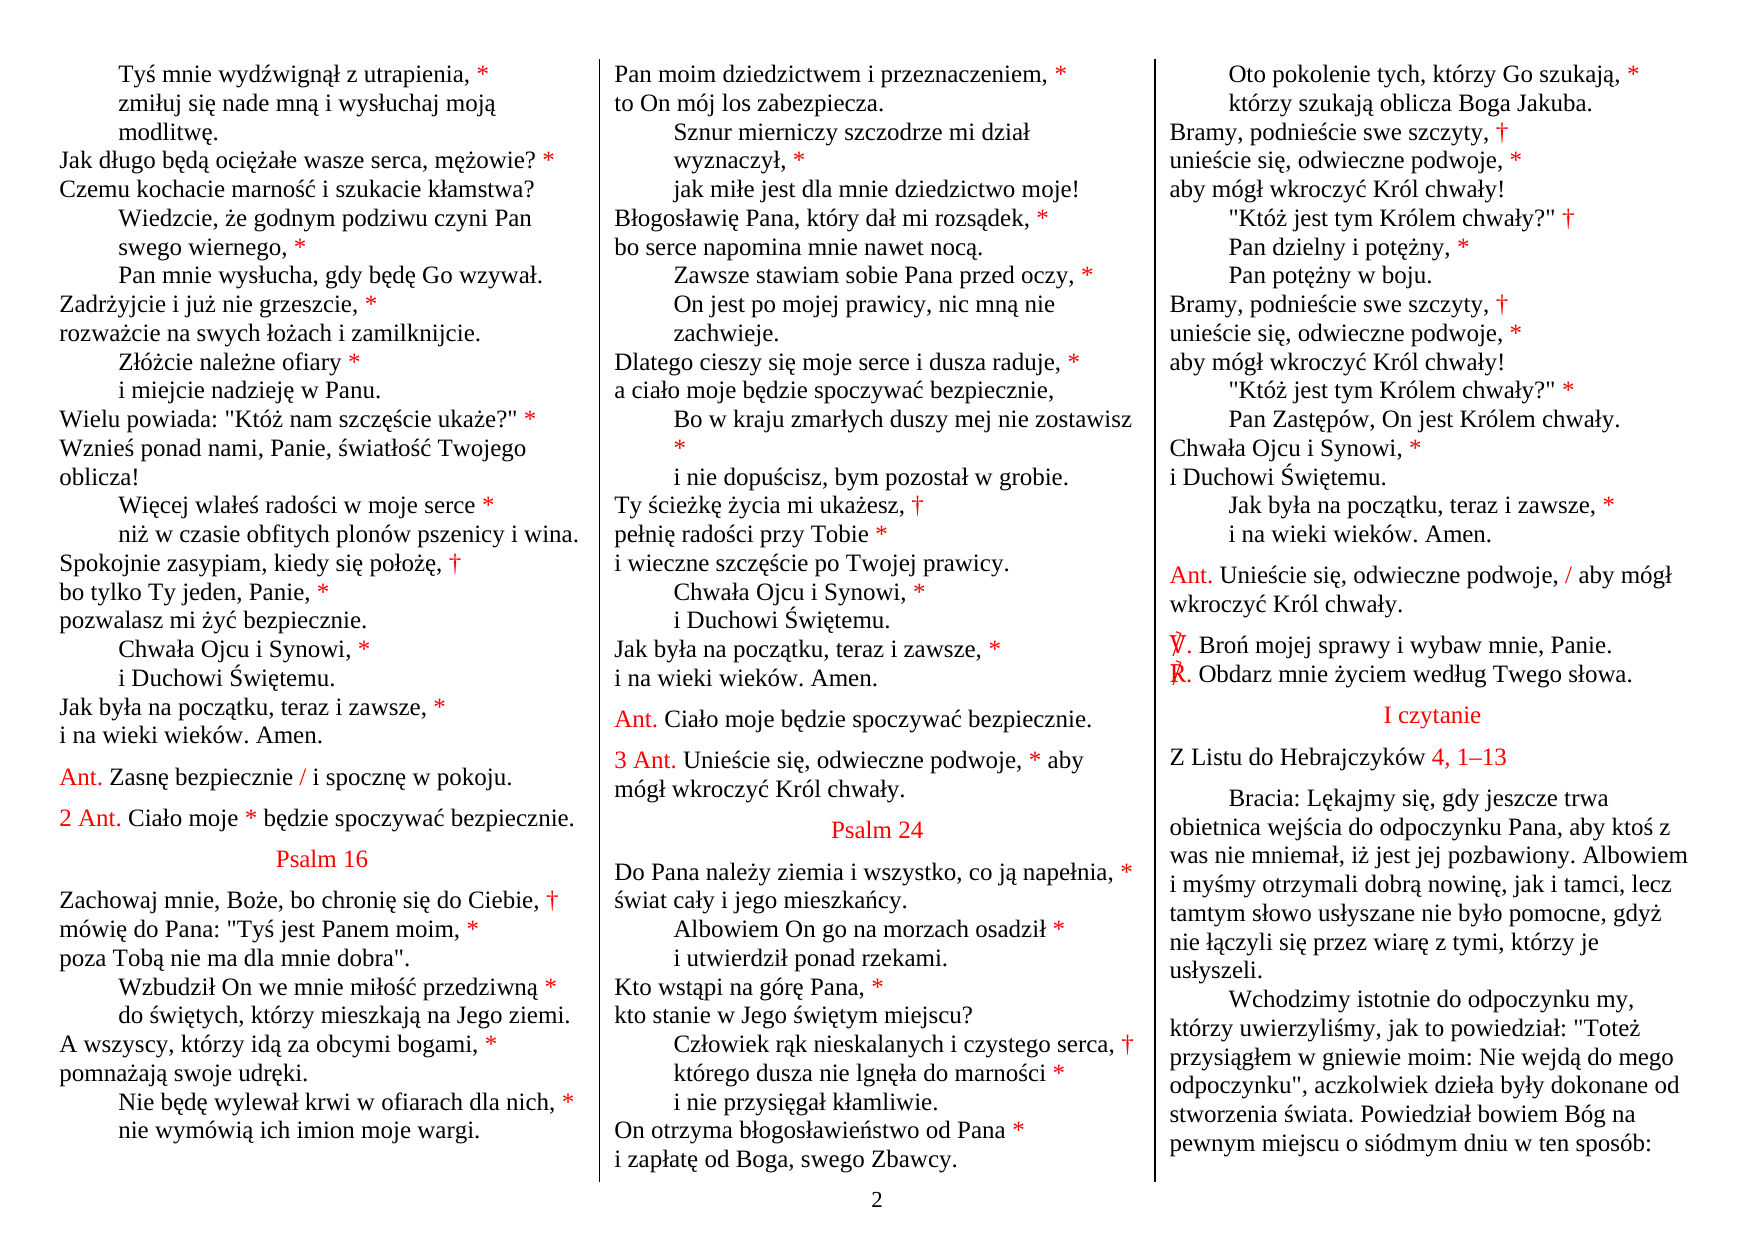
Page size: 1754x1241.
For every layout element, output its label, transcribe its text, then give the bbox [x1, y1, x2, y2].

text ℟. Obdarz mnie życiem według Twego słowa. [1169, 659, 1695, 688]
text świat cały i jego mieszkańcy. [614, 885, 1140, 914]
text i utwierdził ponad rzekami. [673, 943, 1140, 972]
text Kto wstąpi na górę Pana, * [614, 972, 1140, 1000]
text Bramy, podnieście swe szczyty, † [1169, 117, 1695, 145]
text A wszyscy, którzy idą za obcymi bogami, * [59, 1029, 584, 1058]
text pozwalasz mi żyć bezpiecznie. [59, 605, 584, 634]
text do świętych, którzy mieszkają na Jego ziemi. [118, 1000, 584, 1029]
text Jak długo będą ociężałe wasze serca, mężowie? * [59, 145, 584, 174]
text Chwała Ojcu i Synowi, * [118, 634, 584, 663]
text Nie będę wylewał krwi w ofiarach dla nich, * [118, 1087, 584, 1115]
text Zawsze stawiam sobie Pana przed oczy, * [673, 260, 1140, 289]
text Ty ścieżkę życia mi ukażesz, † [614, 490, 1140, 519]
text 3 Ant. Unieście się, odwieczne podwoje, * aby mógł wkroczyć Król chwały. [614, 745, 1140, 803]
text Bracia: Lękajmy się, gdy jeszcze trwa obietnica wejścia do odpoczynku Pana, aby ktoś z was nie mniemał, iż jest jej pozbawiony. Albowiem i myśmy otrzymali dobrą nowinę, jak i tamci, lecz tamtym słowo usłyszane nie było pomocne, gdyż nie łączyli się przez wiarę z tymi, którzy je usłyszeli. [1169, 783, 1695, 984]
text Psalm 24 [614, 815, 1140, 844]
text mówię do Pana: "Tyś jest Panem moim, * [59, 914, 584, 943]
text i miejcie nadzieję w Panu. [118, 375, 584, 404]
text Ant. Ciało moje będzie spoczywać bezpiecznie. [614, 704, 1140, 733]
text niż w czasie obfitych plonów pszenicy i wina. [118, 519, 584, 548]
text Pan dzielny i potężny, * [1228, 232, 1695, 260]
text i wieczne szczęście po Twojej prawicy. [614, 548, 1140, 577]
text Chwała Ojcu i Synowi, * [1169, 433, 1695, 462]
text i Duchowi Świętemu. [673, 605, 1140, 634]
text Psalm 16 [59, 844, 584, 873]
text Albowiem On go na morzach osadził * [673, 914, 1140, 943]
text 2 Ant. Ciało moje * będzie spoczywać bezpiecznie. [59, 803, 584, 832]
text Człowiek rąk nieskalanych i czystego serca, † [673, 1029, 1140, 1058]
text Z Listu do Hebrajczyków 4, 1–13 [1169, 742, 1695, 770]
text i nie dopuścisz, bym pozostał w grobie. [673, 462, 1140, 490]
text i nie przysięgał kłamliwie. [673, 1087, 1140, 1115]
text Spokojnie zasypiam, kiedy się położę, † [59, 548, 584, 577]
text a ciało moje będzie spoczywać bezpiecznie, [614, 375, 1140, 404]
text Pan potężny w boju. [1228, 260, 1695, 289]
text aby mógł wkroczyć Król chwały! [1169, 174, 1695, 203]
text Więcej wlałeś radości w moje serce * [118, 490, 584, 519]
text Pan Zastępów, On jest Królem chwały. [1228, 404, 1695, 433]
text aby mógł wkroczyć Król chwały! [1169, 347, 1695, 375]
text Wiedzcie, że godnym podziwu czyni Pan swego wiernego, * [118, 203, 584, 260]
text Wznieś ponad nami, Panie, światłość Twojego oblicza! [59, 433, 584, 490]
text Tyś mnie wydźwignął z utrapienia, * [118, 59, 584, 88]
text zmiłuj się nade mną i wysłuchaj moją modlitwę. [118, 88, 584, 145]
text Ant. Unieście się, odwieczne podwoje, / aby mógł wkroczyć Król chwały. [1169, 560, 1695, 618]
text którego dusza nie lgnęła do marności * [673, 1058, 1140, 1087]
text unieście się, odwieczne podwoje, * [1169, 318, 1695, 347]
text kto stanie w Jego świętym miejscu? [614, 1000, 1140, 1029]
text bo serce napomina mnie nawet nocą. [614, 232, 1140, 260]
text to On mój los zabezpiecza. [614, 88, 1140, 117]
text i na wieki wieków. Amen. [1228, 519, 1695, 548]
text Pan moim dziedzictwem i przeznaczeniem, * [614, 59, 1140, 88]
text Jak była na początku, teraz i zawsze, * [614, 634, 1140, 663]
text Do Pana należy ziemia i wszystko, co ją napełnia, * [614, 857, 1140, 885]
text Bo w kraju zmarłych duszy mej nie zostawisz * [673, 404, 1140, 462]
text pełnię radości przy Tobie * [614, 519, 1140, 548]
text On otrzyma błogosławieństwo od Pana * [614, 1115, 1140, 1144]
text Dlatego cieszy się moje serce i dusza raduje, * [614, 347, 1140, 375]
text i Duchowi Świętemu. [118, 663, 584, 692]
text Czemu kochacie marność i szukacie kłamstwa? [59, 174, 584, 203]
text Błogosławię Pana, który dał mi rozsądek, * [614, 203, 1140, 232]
text poza Tobą nie ma dla mnie dobra". [59, 943, 584, 972]
text pomnażają swoje udręki. [59, 1058, 584, 1087]
text Chwała Ojcu i Synowi, * [673, 577, 1140, 605]
text unieście się, odwieczne podwoje, * [1169, 145, 1695, 174]
text Wzbudził On we mnie miłość przedziwną * [118, 972, 584, 1000]
text Oto pokolenie tych, którzy Go szukają, * [1228, 59, 1695, 88]
text Jak była na początku, teraz i zawsze, * [1228, 490, 1695, 519]
text bo tylko Ty jeden, Panie, * [59, 577, 584, 605]
text i na wieki wieków. Amen. [59, 720, 584, 749]
text nie wymówią ich imion moje wargi. [118, 1115, 584, 1144]
text Sznur mierniczy szczodrze mi dział wyznaczył, * [673, 117, 1140, 174]
text Złóżcie należne ofiary * [118, 347, 584, 375]
text i Duchowi Świętemu. [1169, 462, 1695, 490]
text "Któż jest tym Królem chwały?" † [1228, 203, 1695, 232]
text rozważcie na swych łożach i zamilknijcie. [59, 318, 584, 347]
text i zapłatę od Boga, swego Zbawcy. [614, 1144, 1140, 1173]
text Pan mnie wysłucha, gdy będę Go wzywał. [118, 260, 584, 289]
text jak miłe jest dla mnie dziedzictwo moje! [673, 174, 1140, 203]
text ℣. Broń mojej sprawy i wybaw mnie, Panie. [1169, 630, 1695, 659]
text "Któż jest tym Królem chwały?" * [1228, 375, 1695, 404]
text którzy szukają oblicza Boga Jakuba. [1228, 88, 1695, 117]
text I czytanie [1169, 700, 1695, 729]
text Wielu powiada: "Któż nam szczęście ukaże?" * [59, 404, 584, 433]
text Zachowaj mnie, Boże, bo chronię się do Ciebie, † [59, 885, 584, 914]
text On jest po mojej prawicy, nic mną nie zachwieje. [673, 289, 1140, 347]
text Jak była na początku, teraz i zawsze, * [59, 692, 584, 720]
text Ant. Zasnę bezpiecznie / i spocznę w pokoju. [59, 762, 584, 790]
text Bramy, podnieście swe szczyty, † [1169, 289, 1695, 318]
text Zadrżyjcie i już nie grzeszcie, * [59, 289, 584, 318]
text i na wieki wieków. Amen. [614, 663, 1140, 692]
